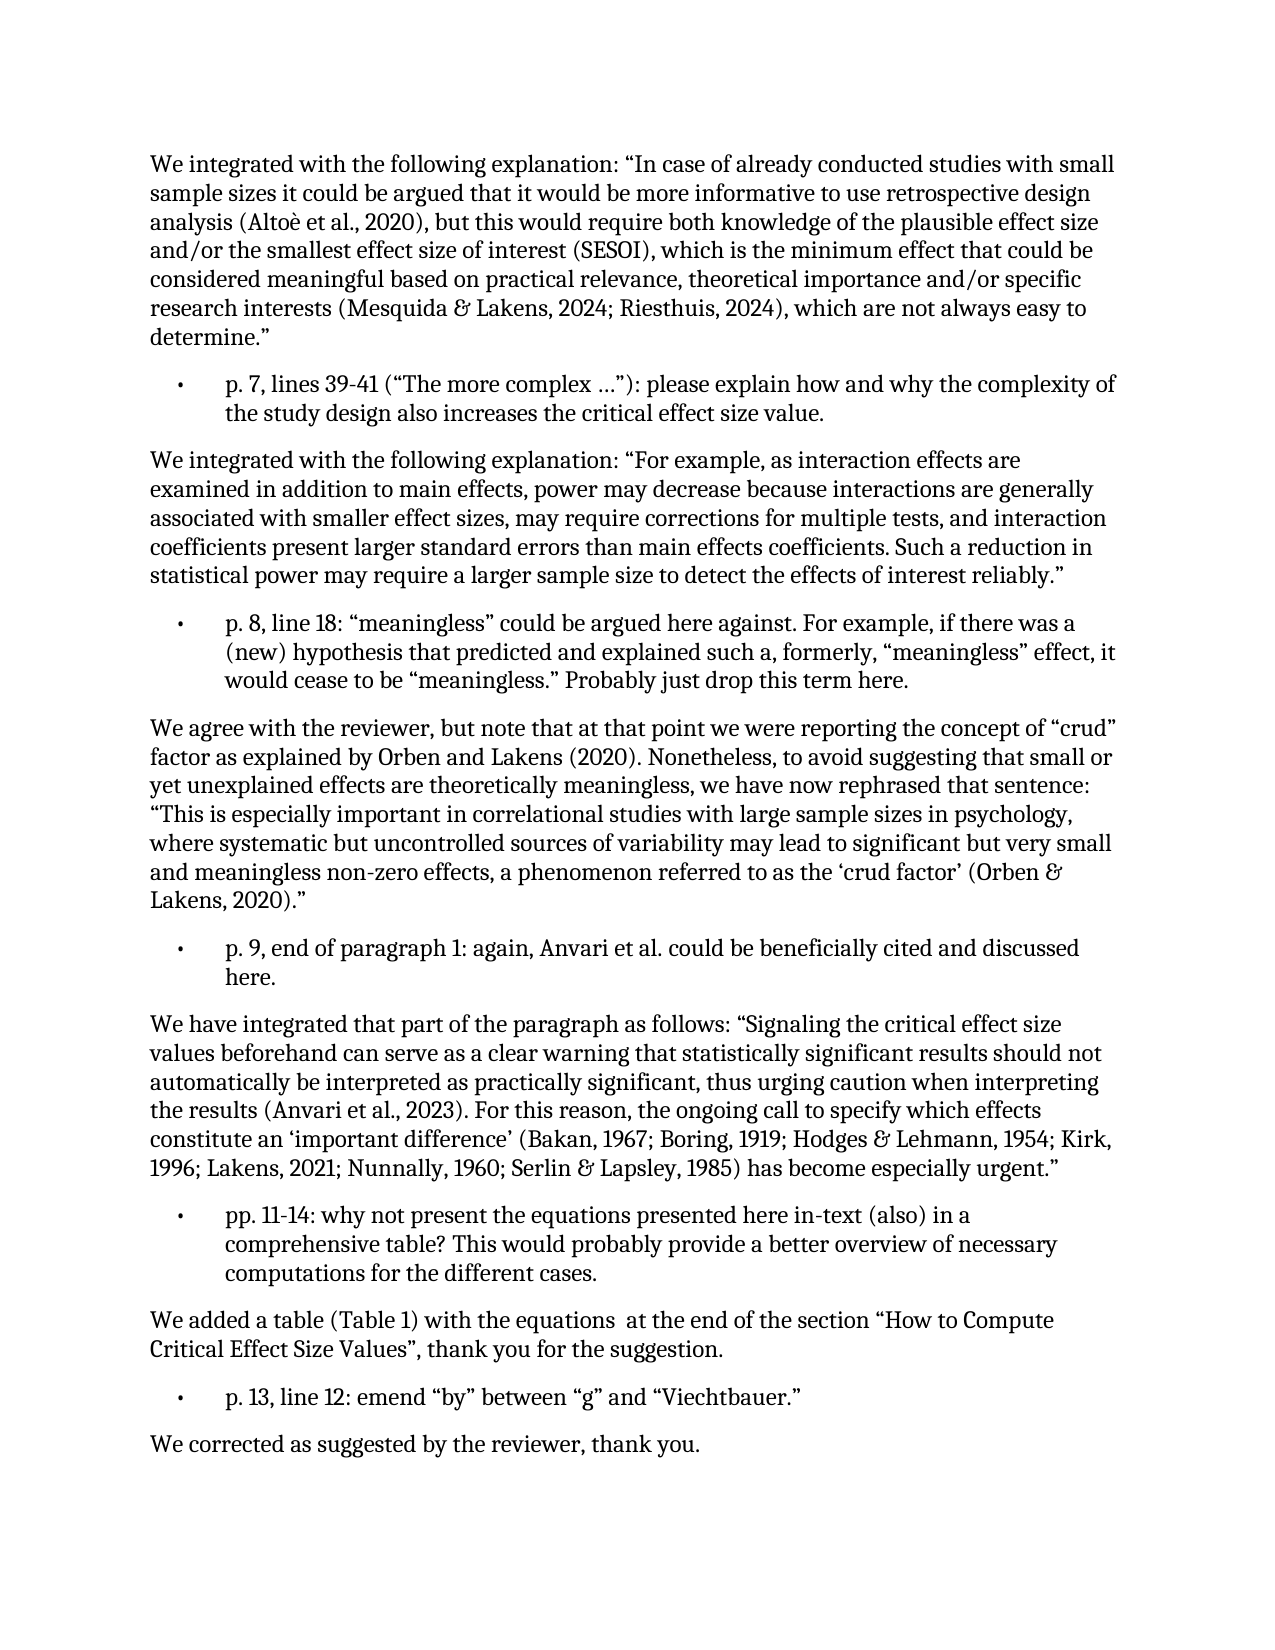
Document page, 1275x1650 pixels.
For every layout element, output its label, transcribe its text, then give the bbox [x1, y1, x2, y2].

list p. 13, line 12: emend “by” between “g” and “Viechtbauer.” [175, 1382, 1125, 1411]
text We integrated with the following explanation: “For example, as interaction effects are examined in addition to main effects, power may decrease because interactions are generally associated with smaller effect sizes, may require corrections for multiple tests, and interaction coefficients present larger standard errors than main effects coefficients. Such a reduction in statistical power may require a larger sample size to detect the effects of interest reliably.” [150, 446, 1125, 590]
list p. 9, end of paragraph 1: again, Anvari et al. could be beneficially cited and discussed here. [175, 934, 1125, 991]
list p. 7, lines 39-41 (“The more complex …”): please explain how and why the complexity of the study design also increases the critical effect size value. [175, 370, 1125, 427]
text We have integrated that part of the paragraph as follows: “Signaling the critical effect size values beforehand can serve as a clear warning that statistically significant results should not automatically be interpreted as practically significant, thus urging caution when interpreting the results (Anvari et al., 2023). For this reason, the ongoing call to specify which effects constitute an ‘important difference’ (Bakan, 1967; Boring, 1919; Hodges & Lehmann, 1954; Kirk, 1996; Lakens, 2021; Nunnally, 1960; Serlin & Lapsley, 1985) has become especially urgent.” [150, 1010, 1125, 1182]
list p. 8, line 18: “meaningless” could be argued here against. For example, if there was a (new) hypothesis that predicted and explained such a, formerly, “meaningless” effect, it would cease to be “meaningless.” Probably just drop this term here. [175, 609, 1125, 695]
text We added a table (Table 1) with the equations at the end of the section “How to Compute Critical Effect Size Values”, thank you for the suggestion. [150, 1306, 1125, 1364]
text We integrated with the following explanation: “In case of already conducted studies with small sample sizes it could be argued that it would be more informative to use retrospective design analysis (Altoè et al., 2020), but this would require both knowledge of the plausible effect size and/or the smallest effect size of interest (SESOI), which is the minimum effect that could be considered meaningful based on practical relevance, theoretical importance and/or specific research interests (Mesquida & Lakens, 2024; Riesthuis, 2024), which are not always easy to determine.” [150, 150, 1125, 351]
text We corrected as suggested by the reviewer, thank you. [150, 1430, 1125, 1459]
list pp. 11-14: why not present the equations presented here in-text (also) in a comprehensive table? This would probably provide a better overview of necessary computations for the different cases. [175, 1201, 1125, 1287]
text We agree with the reviewer, but note that at that point we were reporting the concept of “crud” factor as explained by Orben and Lakens (2020). Nonetheless, to avoid suggesting that small or yet unexplained effects are theoretically meaningless, we have now rephrased that sentence: “This is especially important in correlational studies with large sample sizes in psychology, where systematic but uncontrolled sources of variability may lead to significant but very small and meaningless non-zero effects, a phenomenon referred to as the ‘crud factor’ (Orben & Lakens, 2020).” [150, 714, 1125, 915]
